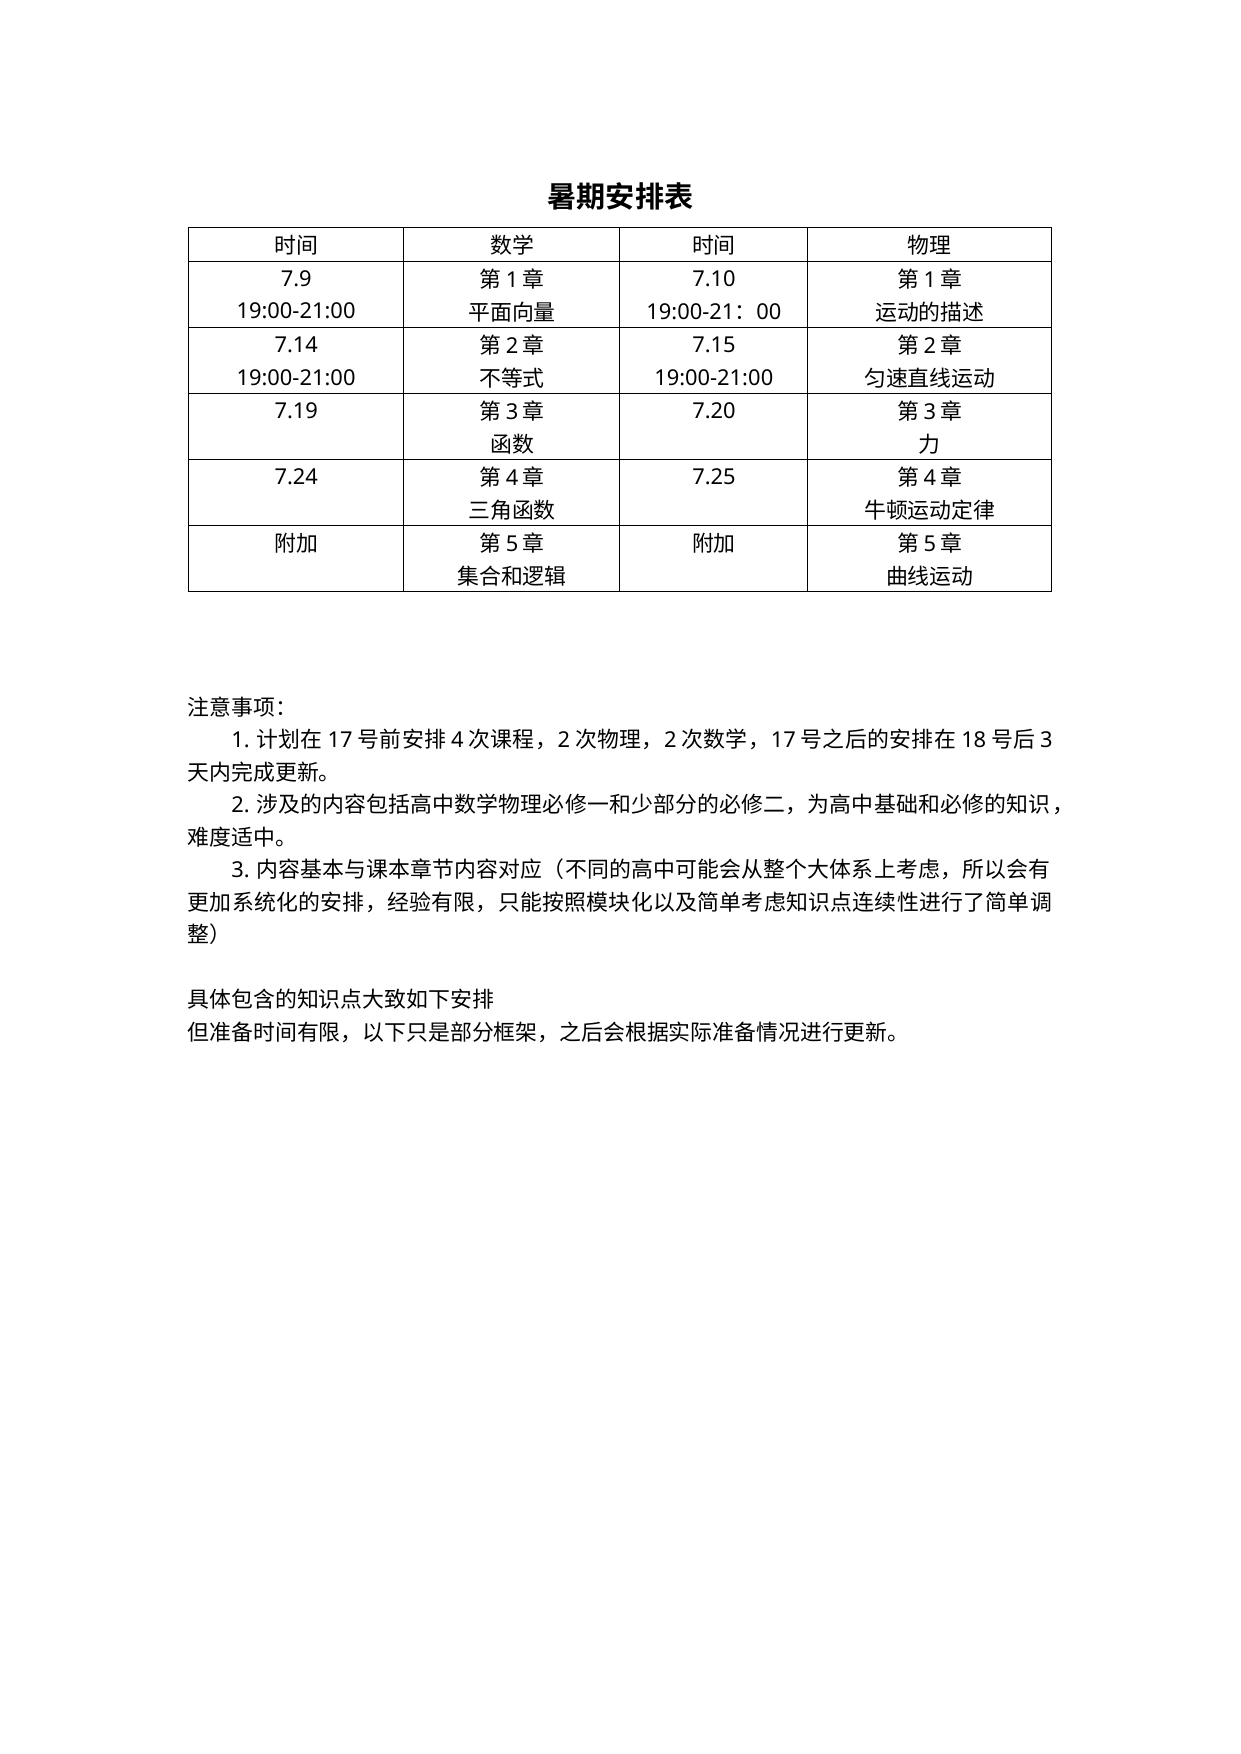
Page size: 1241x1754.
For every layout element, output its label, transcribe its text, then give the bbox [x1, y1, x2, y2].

table_cell 7.9 19:00-21:00 [189, 262, 403, 327]
text 但准备时间有限，以下只是部分框架，之后会根据实际准备情况进行更新。 [187, 1014, 1053, 1047]
table_cell 7.25 [620, 460, 807, 525]
table_cell 第3章 力 [808, 394, 1051, 459]
text 具体包含的知识点大致如下安排 [187, 982, 1053, 1014]
table_header 物理 [808, 228, 1051, 261]
text 注意事项： [187, 689, 1053, 722]
table_cell 7.15 19:00-21:00 [620, 328, 807, 393]
table_cell 7.10 19:00-21：00 [620, 262, 807, 327]
table_header 时间 [189, 228, 403, 261]
table_cell 第1章 运动的描述 [808, 262, 1051, 327]
table_cell 第5章 集合和逻辑 [404, 526, 619, 591]
table_cell 7.14 19:00-21:00 [189, 328, 403, 393]
table_cell 第5章 曲线运动 [808, 526, 1051, 591]
table_cell 7.20 [620, 394, 807, 459]
table_cell 第4章 三角函数 [404, 460, 619, 525]
table_cell 第2章 匀速直线运动 [808, 328, 1051, 393]
table_cell 附加 [189, 526, 403, 591]
text 2. 涉及的内容包括高中数学物理必修一和少部分的必修二，为高中基础和必修的知识，难度适中。 [187, 787, 1053, 852]
text 1. 计划在17号前安排4次课程，2次物理，2次数学，17号之后的安排在18号后3天内完成更新。 [187, 722, 1053, 787]
table_header 数学 [404, 228, 619, 261]
table_cell 7.24 [189, 460, 403, 525]
text 暑期安排表 [187, 162, 1053, 227]
table_cell 第3章 函数 [404, 394, 619, 459]
table_cell 第2章 不等式 [404, 328, 619, 393]
table_cell 附加 [620, 526, 807, 591]
table_cell 7.19 [189, 394, 403, 459]
table_cell 第4章 牛顿运动定律 [808, 460, 1051, 525]
text 3. 内容基本与课本章节内容对应（不同的高中可能会从整个大体系上考虑，所以会有更加系统化的安排，经验有限，只能按照模块化以及简单考虑知识点连续性进行了简单调整） [187, 852, 1053, 949]
table_cell 第1章 平面向量 [404, 262, 619, 327]
table_header 时间 [620, 228, 807, 261]
